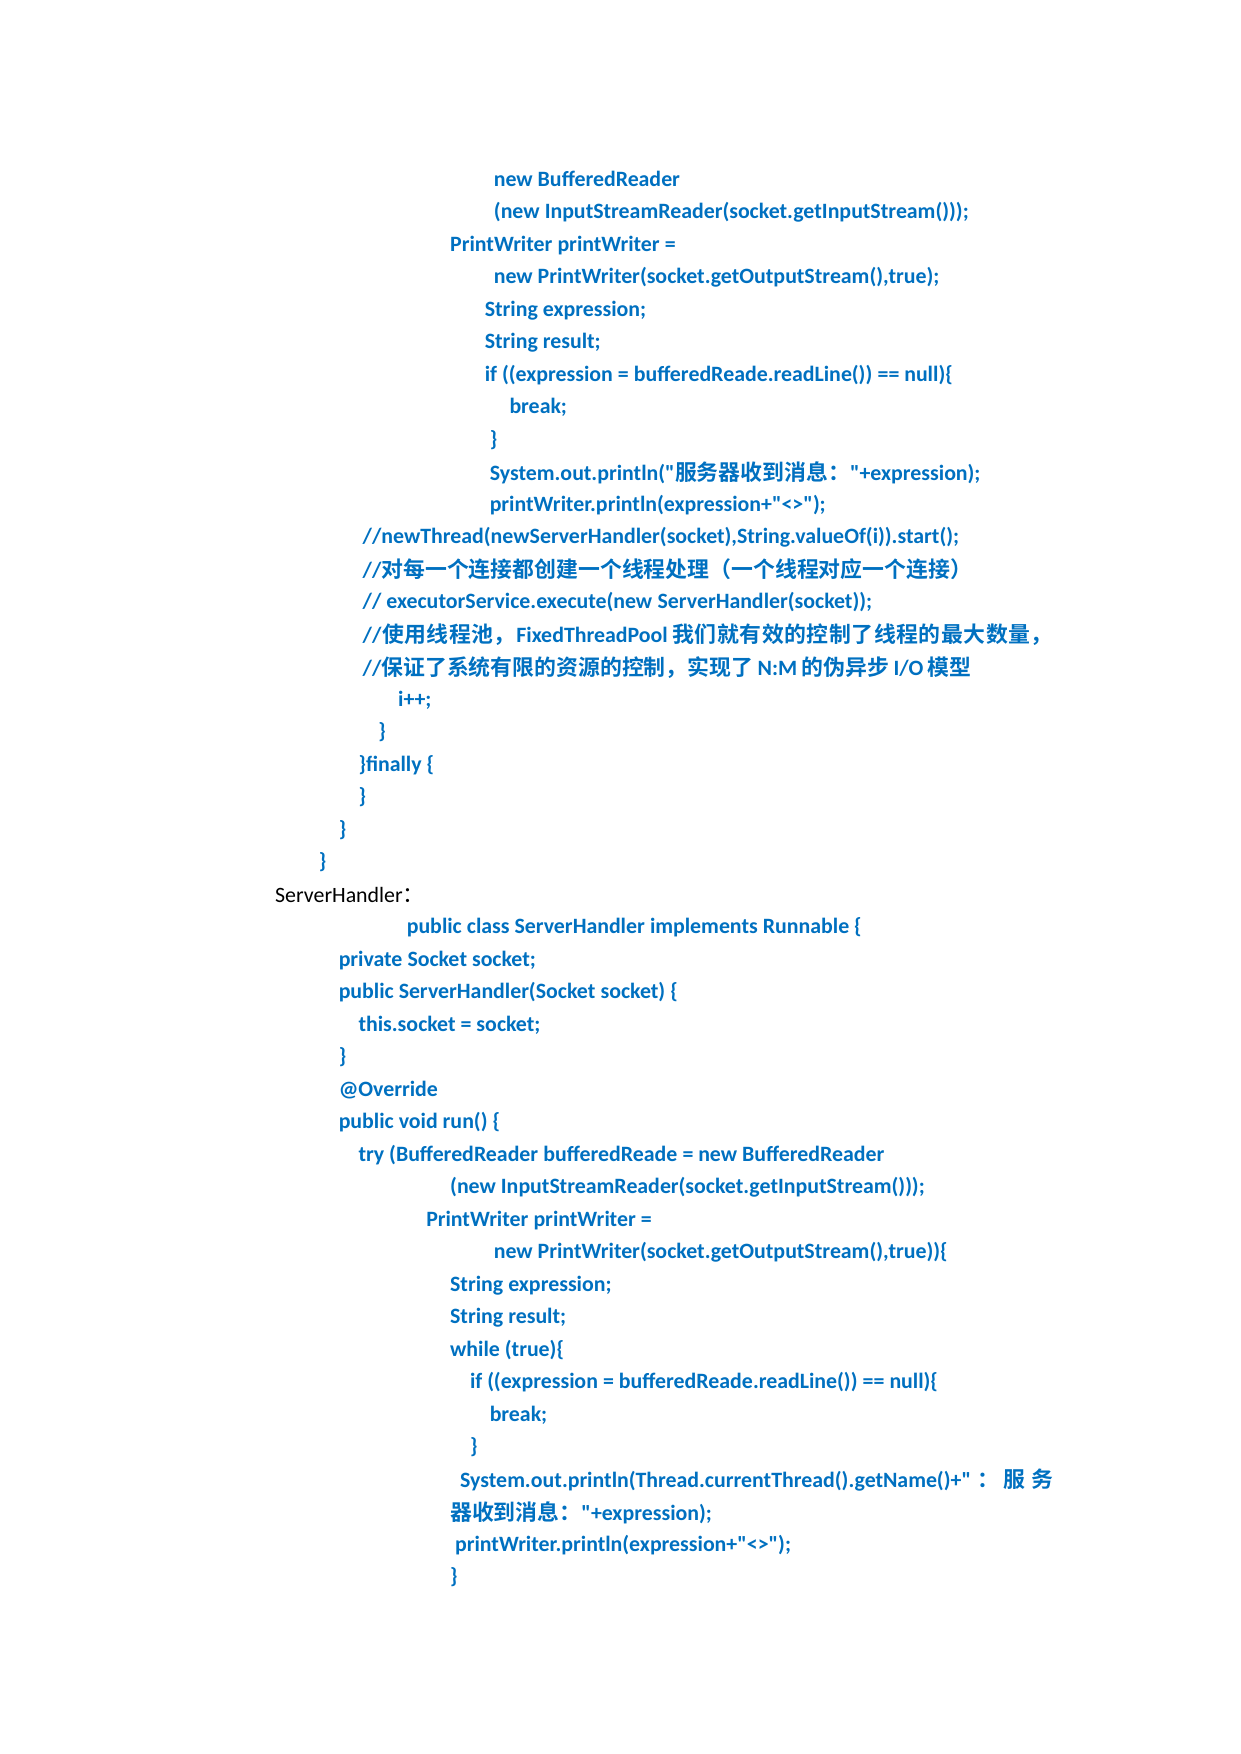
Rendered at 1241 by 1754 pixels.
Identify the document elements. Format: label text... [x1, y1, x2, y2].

text new BufferedReader [450, 162, 1053, 194]
text public class ServerHandler implements Runnable { private Socket socket; public ServerHandler(Socket socket) { this.socket = socket; } @Override public void run() { try (BufferedReader bufferedReade = new BufferedReader [319, 909, 1053, 1169]
text //newThread(newServerHandler(socket),String.valueOf(i)).start(); [319, 519, 1053, 552]
text ServerHandler： [231, 877, 1053, 909]
text (new InputStreamReader(socket.getInputStream())); PrintWriter printWriter = [450, 194, 1053, 259]
text //对每一个连接都创建一个线程处理（一个线程对应一个连接） // executorService.execute(new ServerHandler(socket)); [319, 552, 1053, 617]
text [450, 1234, 1053, 1592]
text (new InputStreamReader(socket.getInputStream())); PrintWriter printWriter = [406, 1169, 1053, 1234]
text new PrintWriter(socket.getOutputStream(),true); String expression; String result; if ((expression = bufferedReade.readLine()) == null){ break; } System.out.println("服务器收到消息："+expression); printWriter.println(expression+"<>"); [450, 259, 1053, 519]
text //使用线程池，FixedThreadPool我们就有效的控制了线程的最大数量， //保证了系统有限的资源的控制，实现了N:M的伪异步I/O模型 i++; } }finally { } } } [319, 617, 1053, 877]
